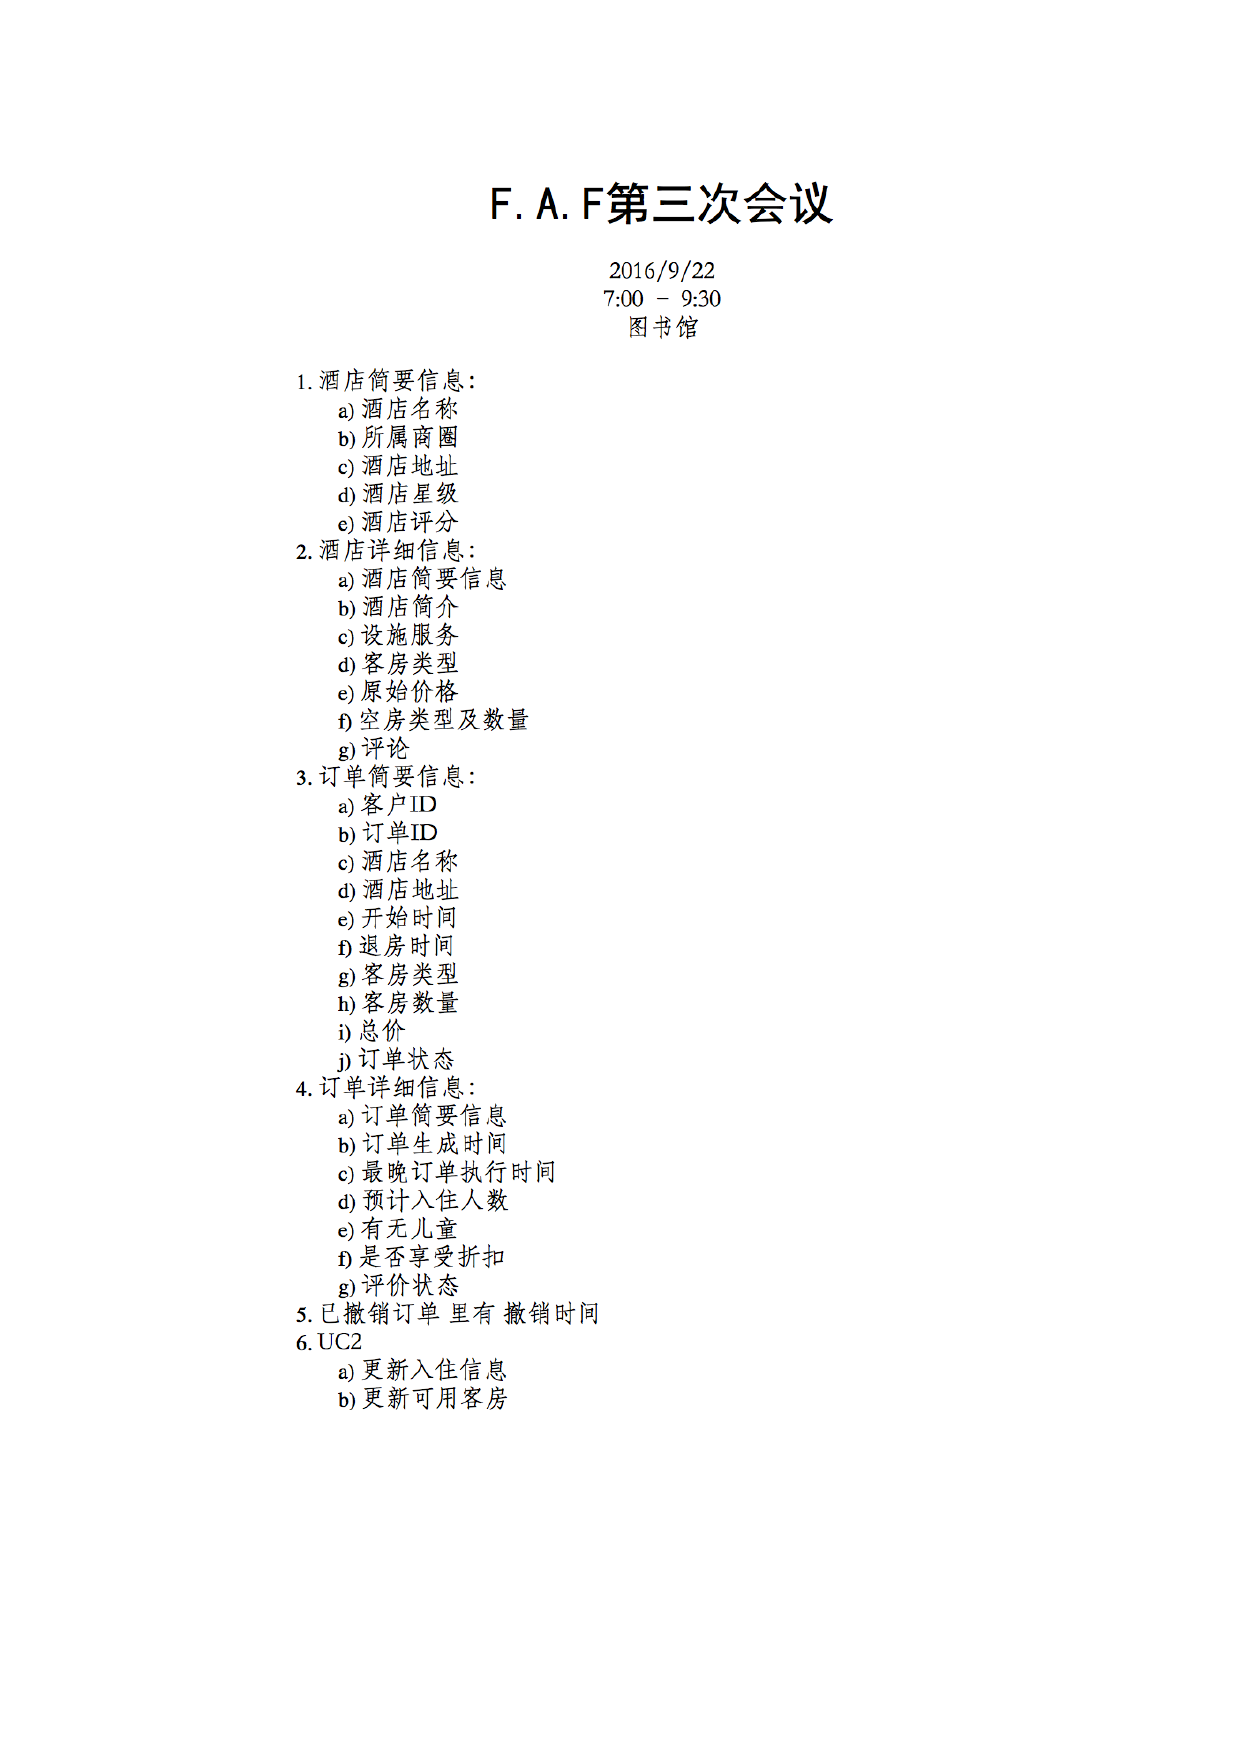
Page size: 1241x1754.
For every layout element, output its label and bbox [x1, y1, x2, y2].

picture [225, 162, 1090, 1410]
